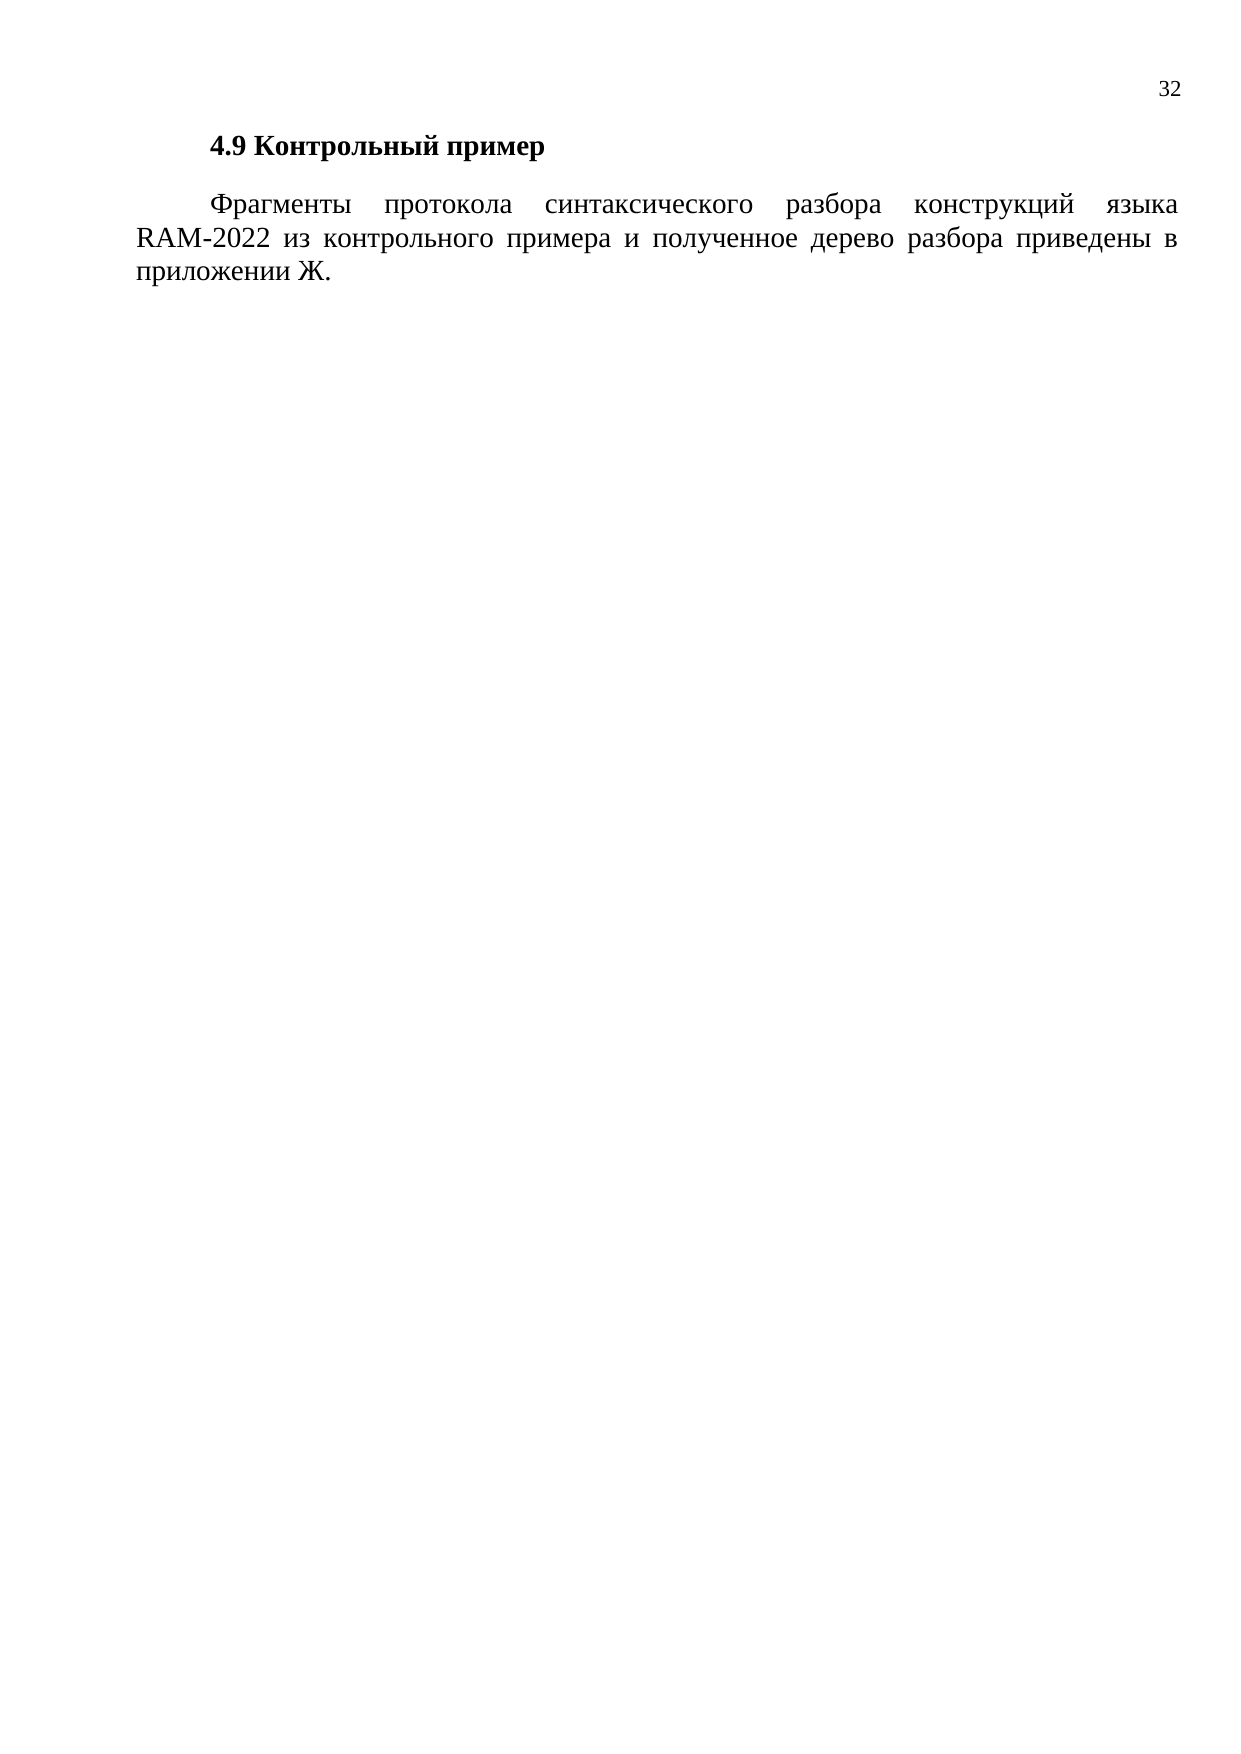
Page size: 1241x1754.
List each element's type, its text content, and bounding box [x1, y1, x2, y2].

text Фрагменты протокола синтаксического разбора конструкций языка RAM-2022 из контрольного примера и полученное дерево разбора приведены в приложении Ж. [136, 186, 1179, 287]
subtitle 4.9 Контрольный пример [136, 128, 1179, 161]
